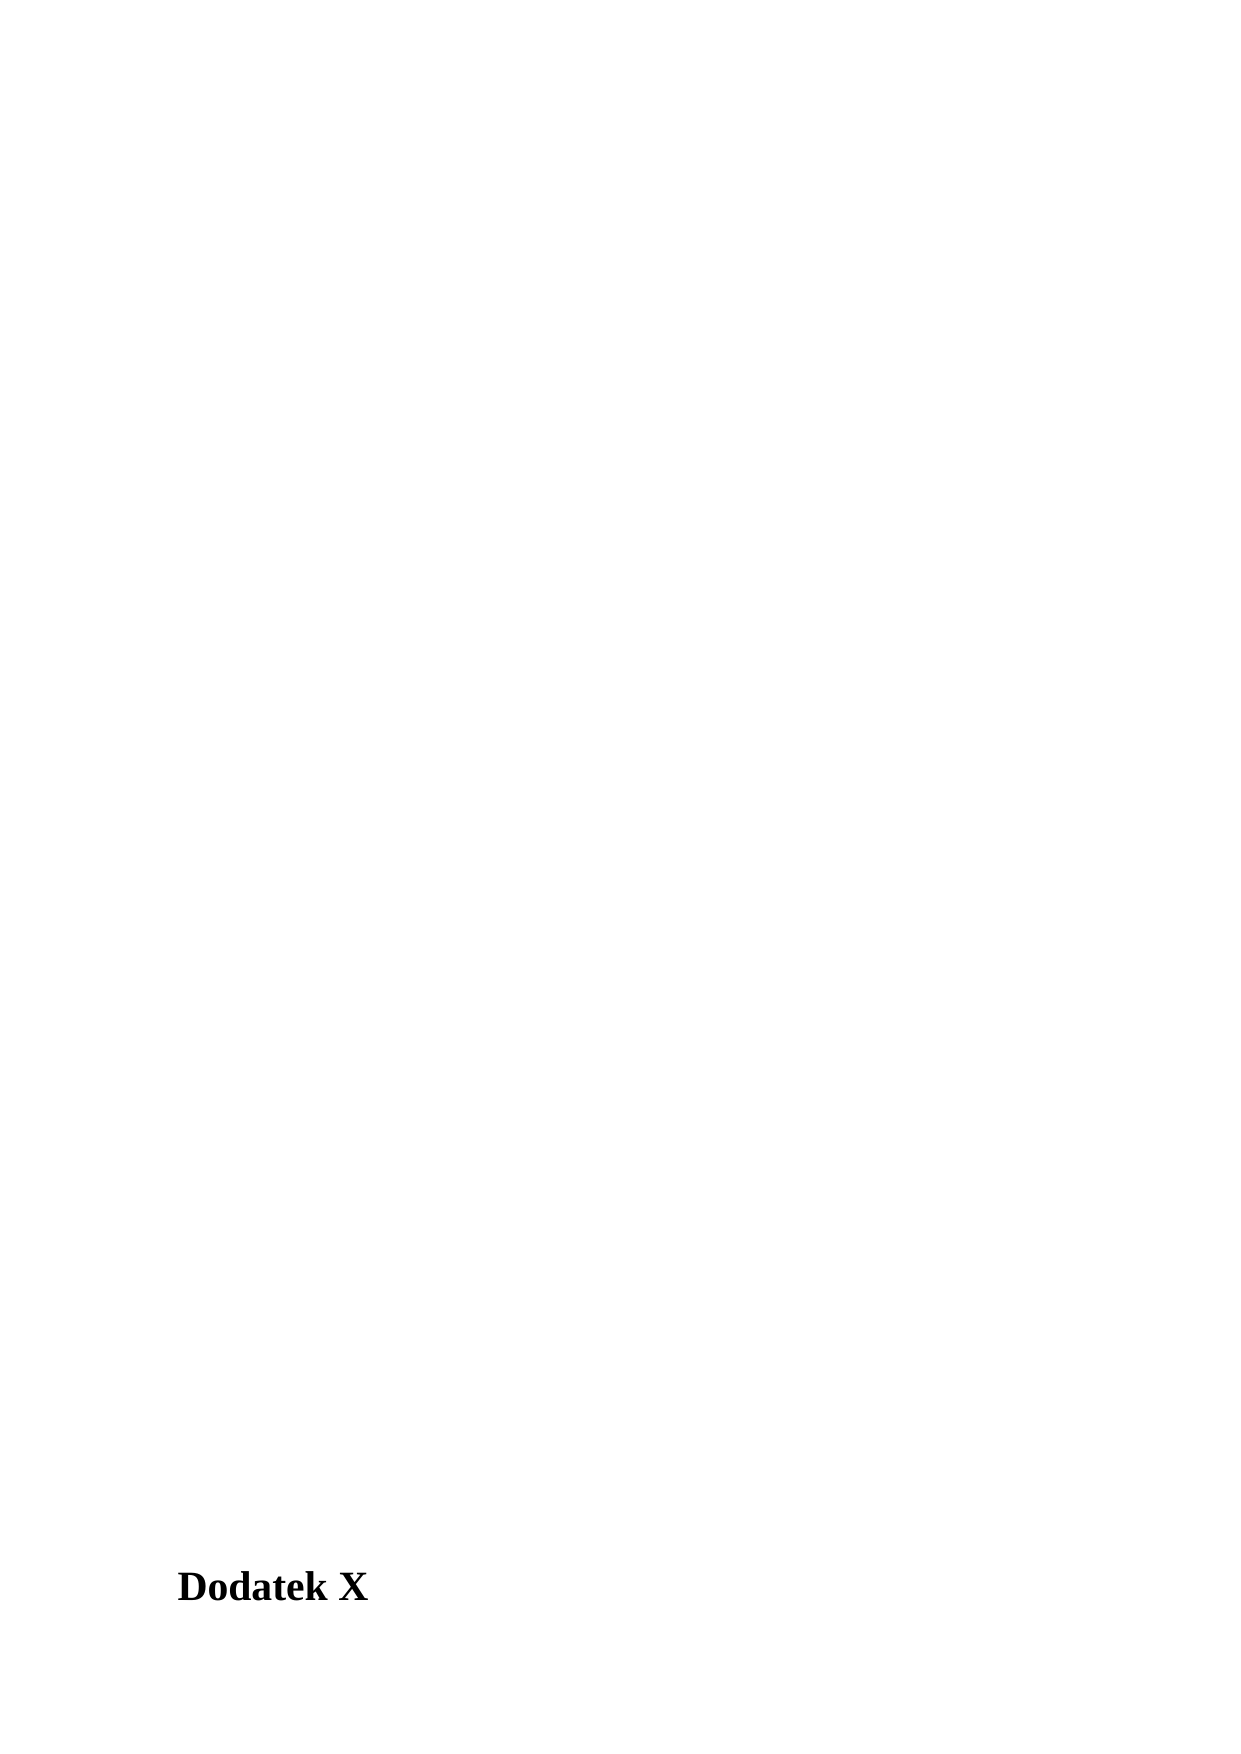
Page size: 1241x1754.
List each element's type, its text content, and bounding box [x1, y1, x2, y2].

text Dodatek X [177, 1561, 1122, 1609]
